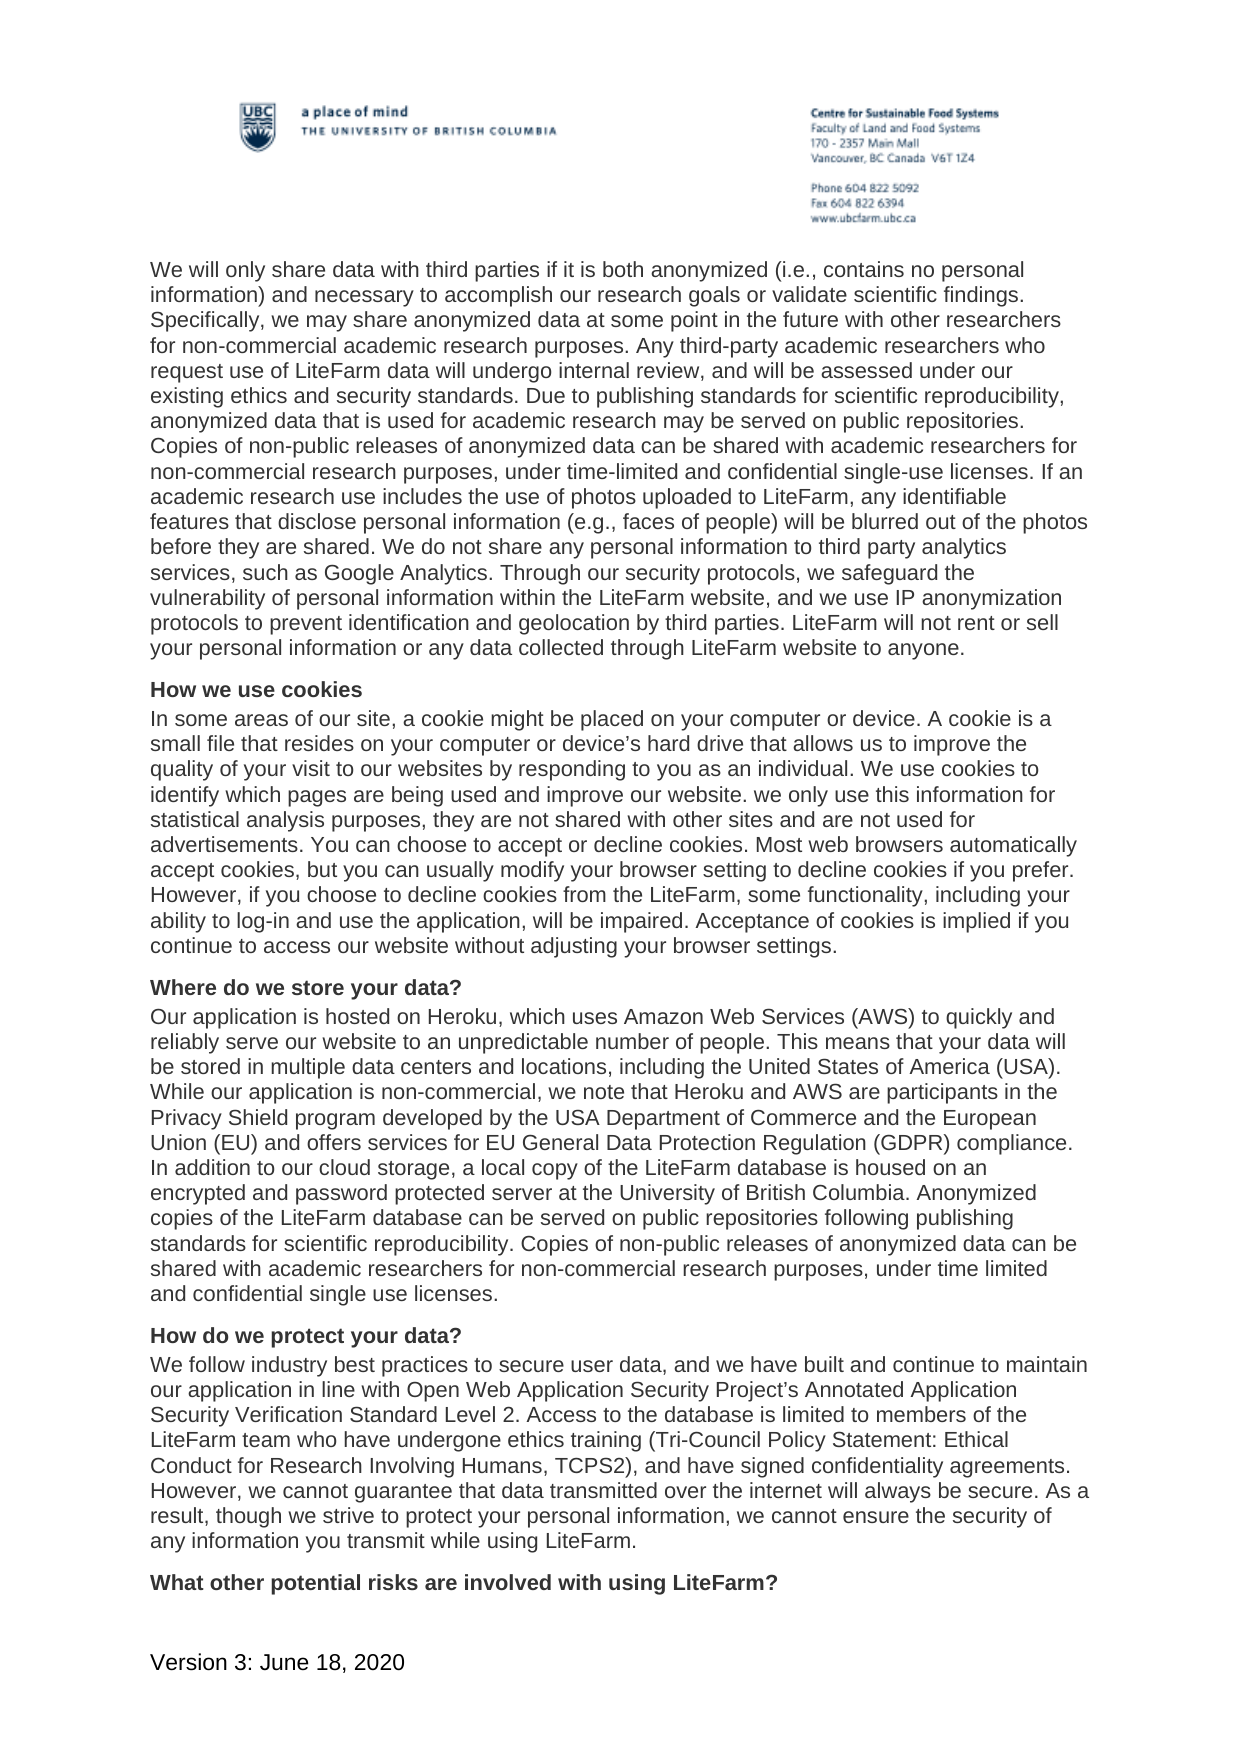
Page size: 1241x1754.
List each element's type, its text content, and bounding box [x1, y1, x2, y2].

text Where do we store your data? [150, 975, 1090, 1000]
text We will only share data with third parties if it is both anonymized (i.e., contains no personal information) and necessary to accomplish our research goals or validate scientific findings. Specifically, we may share anonymized data at some point in the future with other researchers for non-commercial academic research purposes. Any third-party academic researchers who request use of LiteFarm data will undergo internal review, and will be assessed under our existing ethics and security standards. Due to publishing standards for scientific reproducibility, anonymized data that is used for academic research may be served on public repositories. Copies of non-public releases of anonymized data can be shared with academic researchers for non-commercial research purposes, under time-limited and confidential single-use licenses. If an academic research use includes the use of photos uploaded to LiteFarm, any identifiable features that disclose personal information (e.g., faces of people) will be blurred out of the photos before they are shared. We do not share any personal information to third party analytics services, such as Google Analytics. Through our security protocols, we safeguard the vulnerability of personal information within the LiteFarm website, and we use IP anonymization protocols to prevent identification and geolocation by third parties. LiteFarm will not rent or sell your personal information or any data collected through LiteFarm website to anyone. [150, 257, 1090, 660]
picture [199, 75, 1041, 254]
text In some areas of our site, a cookie might be placed on your computer or device. A cookie is a small file that resides on your computer or device’s hard drive that allows us to improve the quality of your visit to our websites by responding to you as an individual. We use cookies to identify which pages are being used and improve our website. we only use this information for statistical analysis purposes, they are not shared with other sites and are not used for advertisements. You can choose to accept or decline cookies. Most web browsers automatically accept cookies, but you can usually modify your browser setting to decline cookies if you prefer. However, if you choose to decline cookies from the LiteFarm, some functionality, including your ability to log-in and use the application, will be impaired. Acceptance of cookies is implied if you continue to access our website without adjusting your browser settings. [150, 706, 1090, 958]
text How do we protect your data? [150, 1323, 1090, 1348]
text What other potential risks are involved with using LiteFarm? [150, 1570, 1090, 1595]
text How we use cookies [150, 677, 1090, 702]
